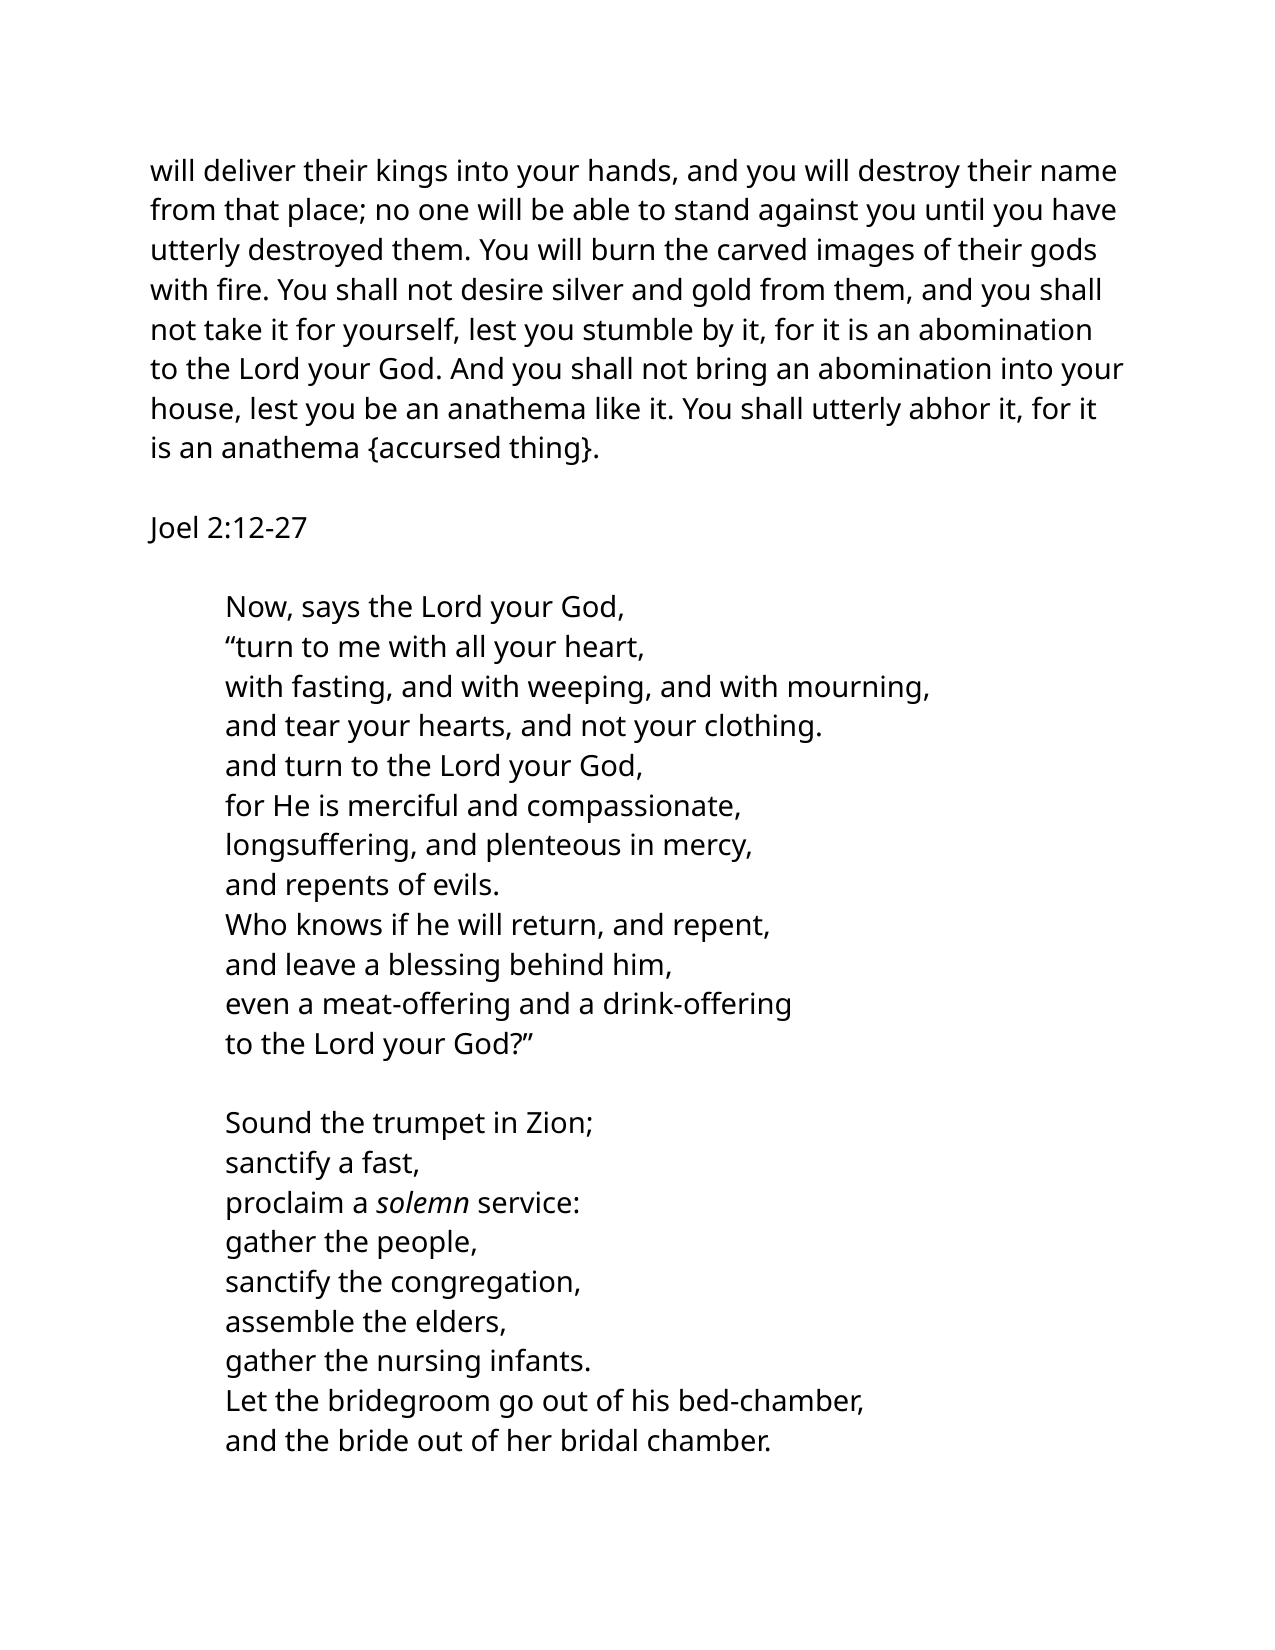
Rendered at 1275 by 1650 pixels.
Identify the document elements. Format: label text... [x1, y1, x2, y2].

text and tear your hearts, and not your clothing. [150, 706, 1125, 745]
text for He is merciful and compassionate, [150, 785, 1125, 825]
text Let the bridegroom go out of his bed-chamber, [150, 1380, 1125, 1420]
text to the Lord your God?” [150, 1023, 1125, 1063]
text and turn to the Lord your God, [150, 745, 1125, 785]
text Sound the trumpet in Zion; [150, 1102, 1125, 1142]
text gather the people, [150, 1222, 1125, 1261]
text longsuffering, and plenteous in mercy, [150, 825, 1125, 864]
text Joel 2:12-27 [150, 507, 1125, 547]
text “turn to me with all your heart, [150, 626, 1125, 666]
text gather the nursing infants. [150, 1341, 1125, 1380]
text even a meat-offering and a drink-offering [150, 983, 1125, 1023]
text with fasting, and with weeping, and with mourning, [150, 666, 1125, 706]
text Who knows if he will return, and repent, [150, 904, 1125, 944]
text and the bride out of her bridal chamber. [150, 1420, 1125, 1460]
text proclaim a solemn service: [150, 1182, 1125, 1222]
text and leave a blessing behind him, [150, 944, 1125, 983]
text Now, says the Lord your God, [150, 587, 1125, 626]
text assemble the elders, [150, 1301, 1125, 1341]
text sanctify a fast, [150, 1142, 1125, 1182]
text sanctify the congregation, [150, 1261, 1125, 1301]
text and repents of evils. [150, 864, 1125, 904]
